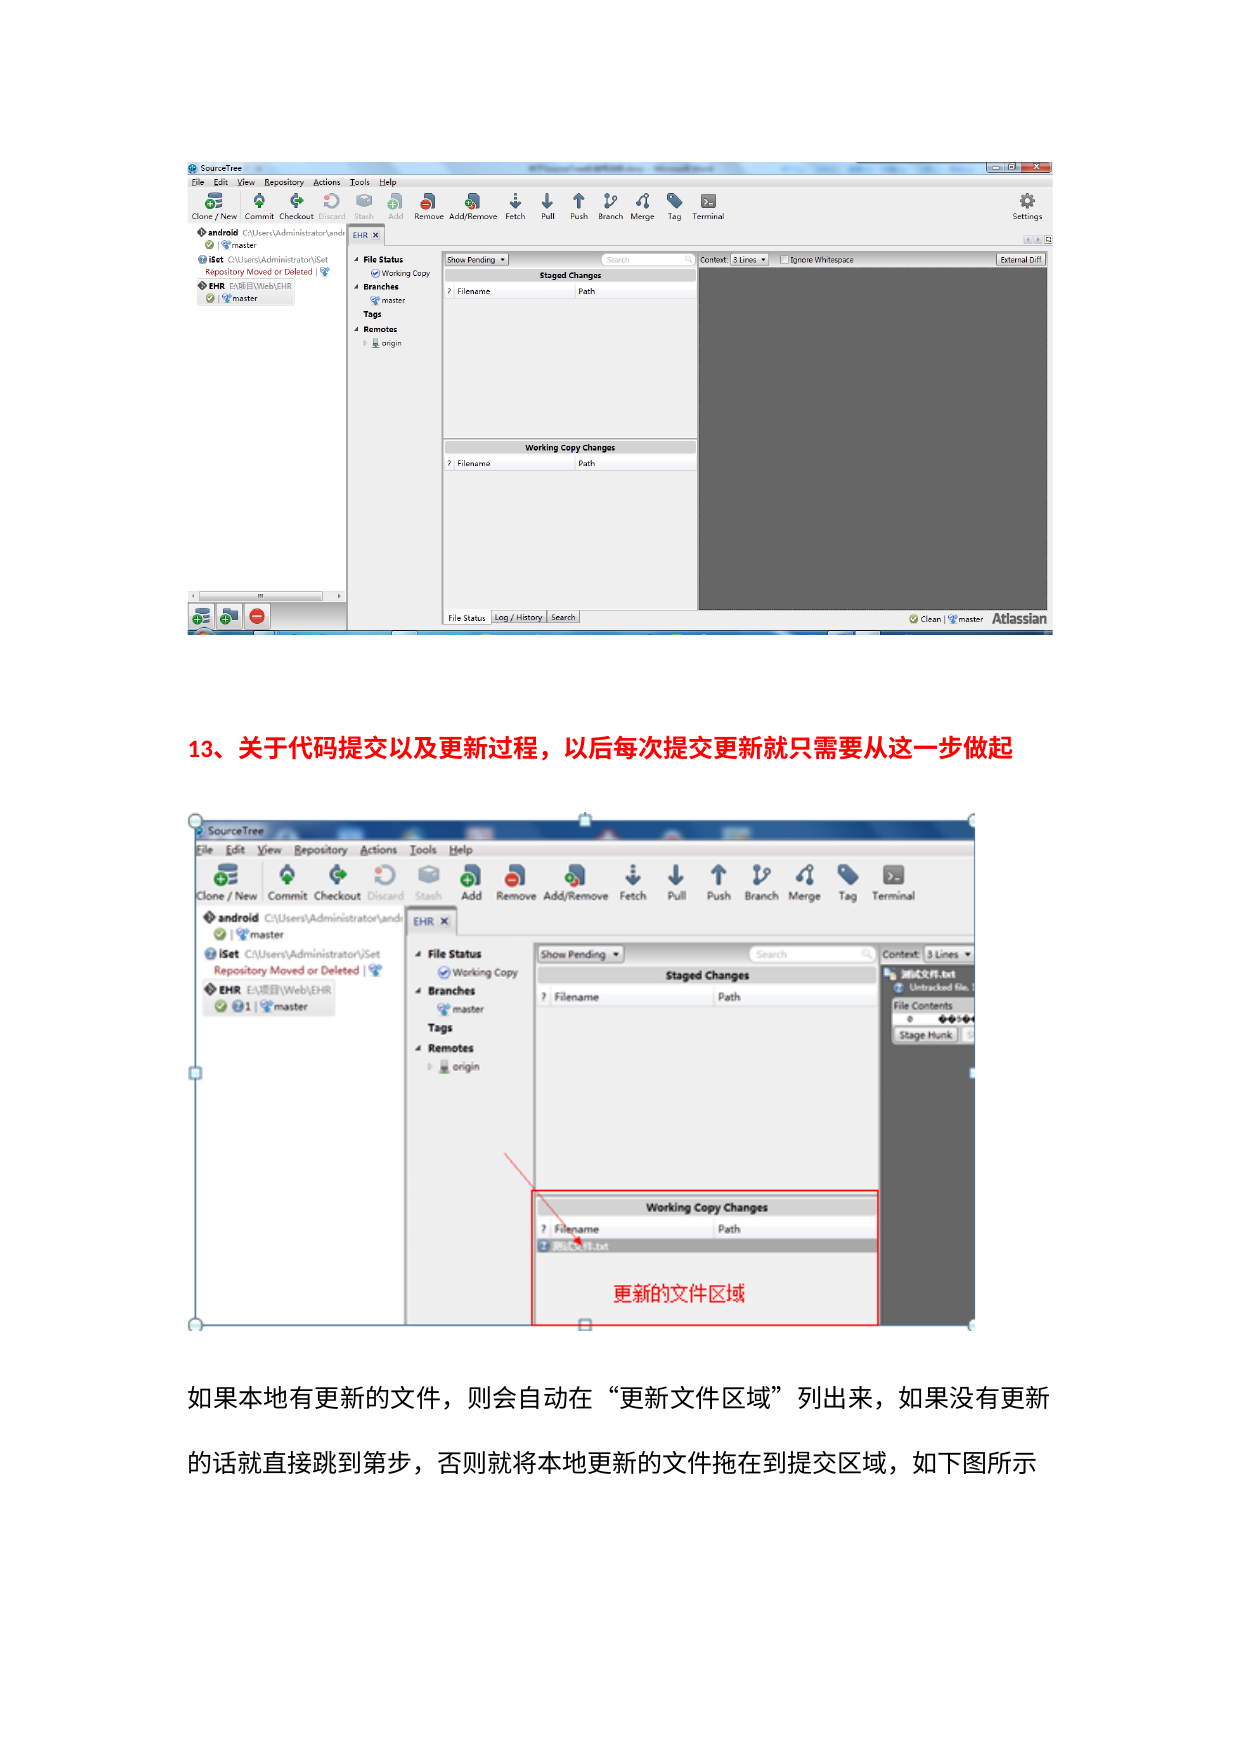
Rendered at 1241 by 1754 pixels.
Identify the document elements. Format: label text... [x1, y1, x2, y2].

text 13、关于代码提交以及更新过程，以后每次提交更新就只需要从这一步做起 [187, 714, 1053, 779]
picture [187, 162, 1053, 635]
picture [187, 812, 976, 1331]
text 如果本地有更新的文件，则会自动在“更新文件区域”列出来，如果没有更新的话就直接跳到第步，否则就将本地更新的文件拖在到提交区域，如下图所示 [187, 1364, 1053, 1494]
